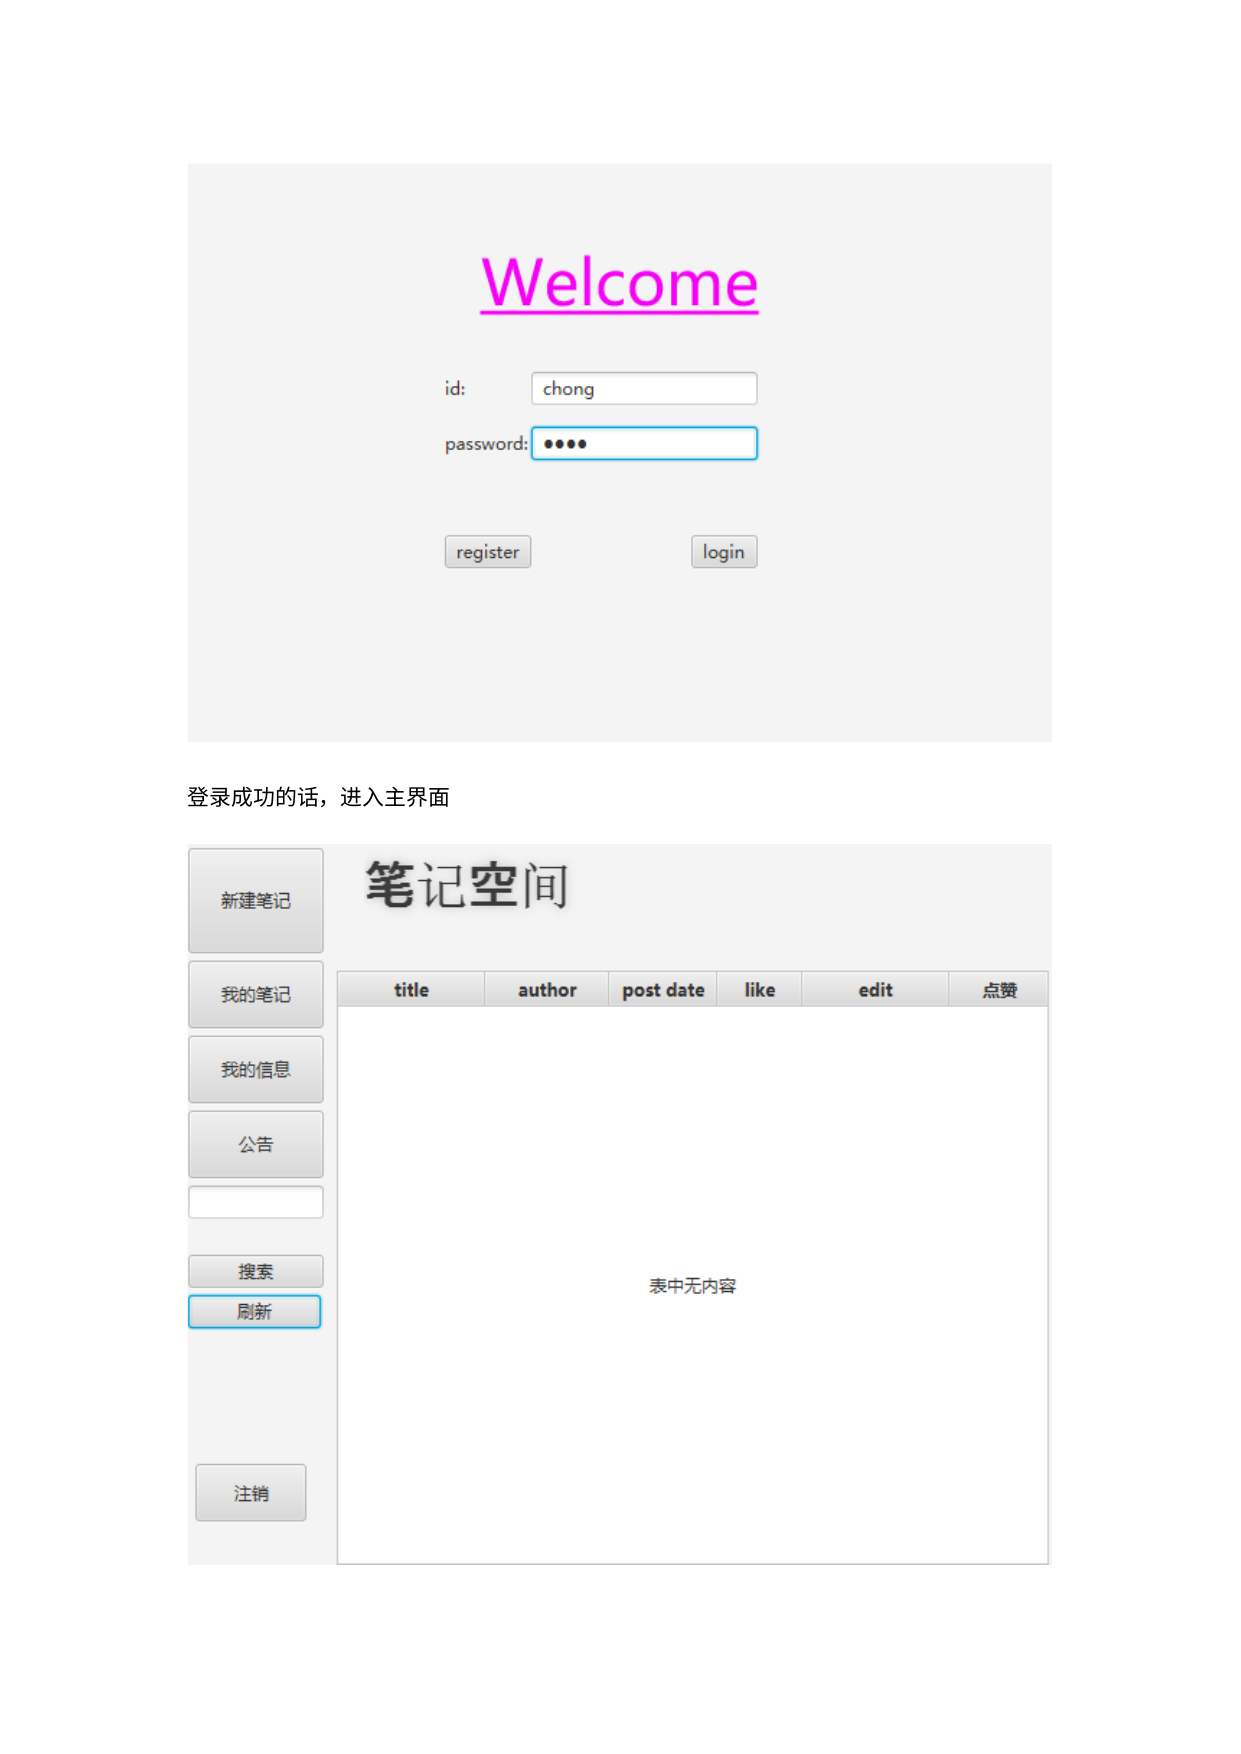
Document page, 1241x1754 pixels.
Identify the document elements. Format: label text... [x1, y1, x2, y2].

picture [187, 844, 1052, 1565]
list 登录成功的话，进入主界面 [187, 779, 1053, 812]
picture [187, 162, 1052, 742]
